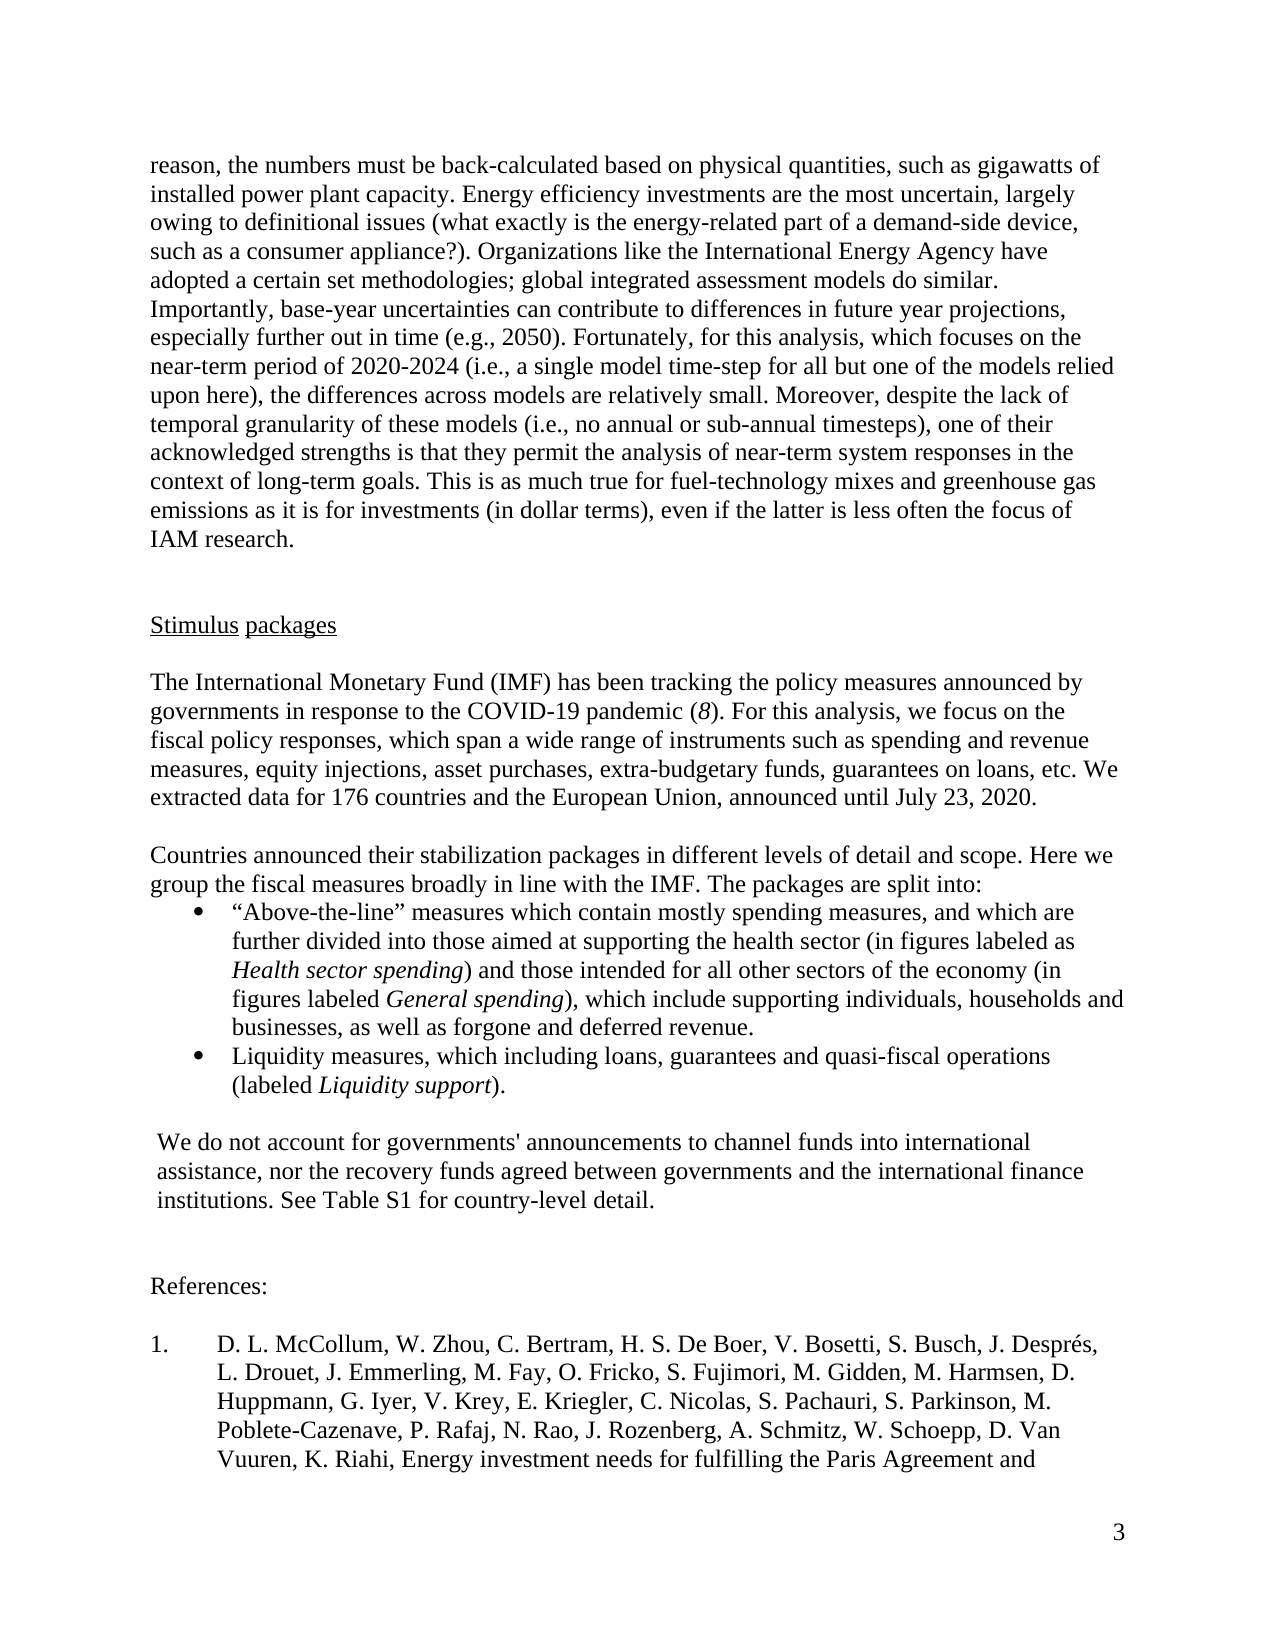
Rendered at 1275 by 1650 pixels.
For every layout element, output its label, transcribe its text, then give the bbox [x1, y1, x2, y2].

subtitle Stimulus packages [150, 610, 1125, 639]
subtitle Countries announced their stabilization packages in different levels of detail and scope. Here we group the fiscal measures broadly in line with the IMF. The packages are split into: [150, 840, 1125, 897]
subtitle References: [150, 1271, 1125, 1300]
subtitle The International Monetary Fund (IMF) has been tracking the policy measures announced by governments in response to the COVID-19 pandemic (8). For this analysis, we focus on the fiscal policy responses, which span a wide range of instruments such as spending and revenue measures, equity injections, asset purchases, extra-budgetary funds, guarantees on loans, etc. We extracted data for 176 countries and the European Union, announced until July 23, 2020. [150, 667, 1125, 811]
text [150, 1329, 1125, 1472]
subtitle “Above-the-line” measures which contain mostly spending measures, and which are further divided into those aimed at supporting the health sector (in figures labeled as Health sector spending) and those intended for all other sectors of the economy (in figures labeled General spending), which include supporting individuals, households and businesses, as well as forgone and deferred revenue. [194, 897, 1125, 1041]
subtitle Liquidity measures, which including loans, guarantees and quasi-fiscal operations (labeled Liquidity support). [194, 1041, 1125, 1099]
subtitle We do not account for governments' announcements to channel funds into international assistance, nor the recovery funds agreed between governments and the international finance institutions. See Table S1 for country-level detail. [157, 1127, 1125, 1214]
